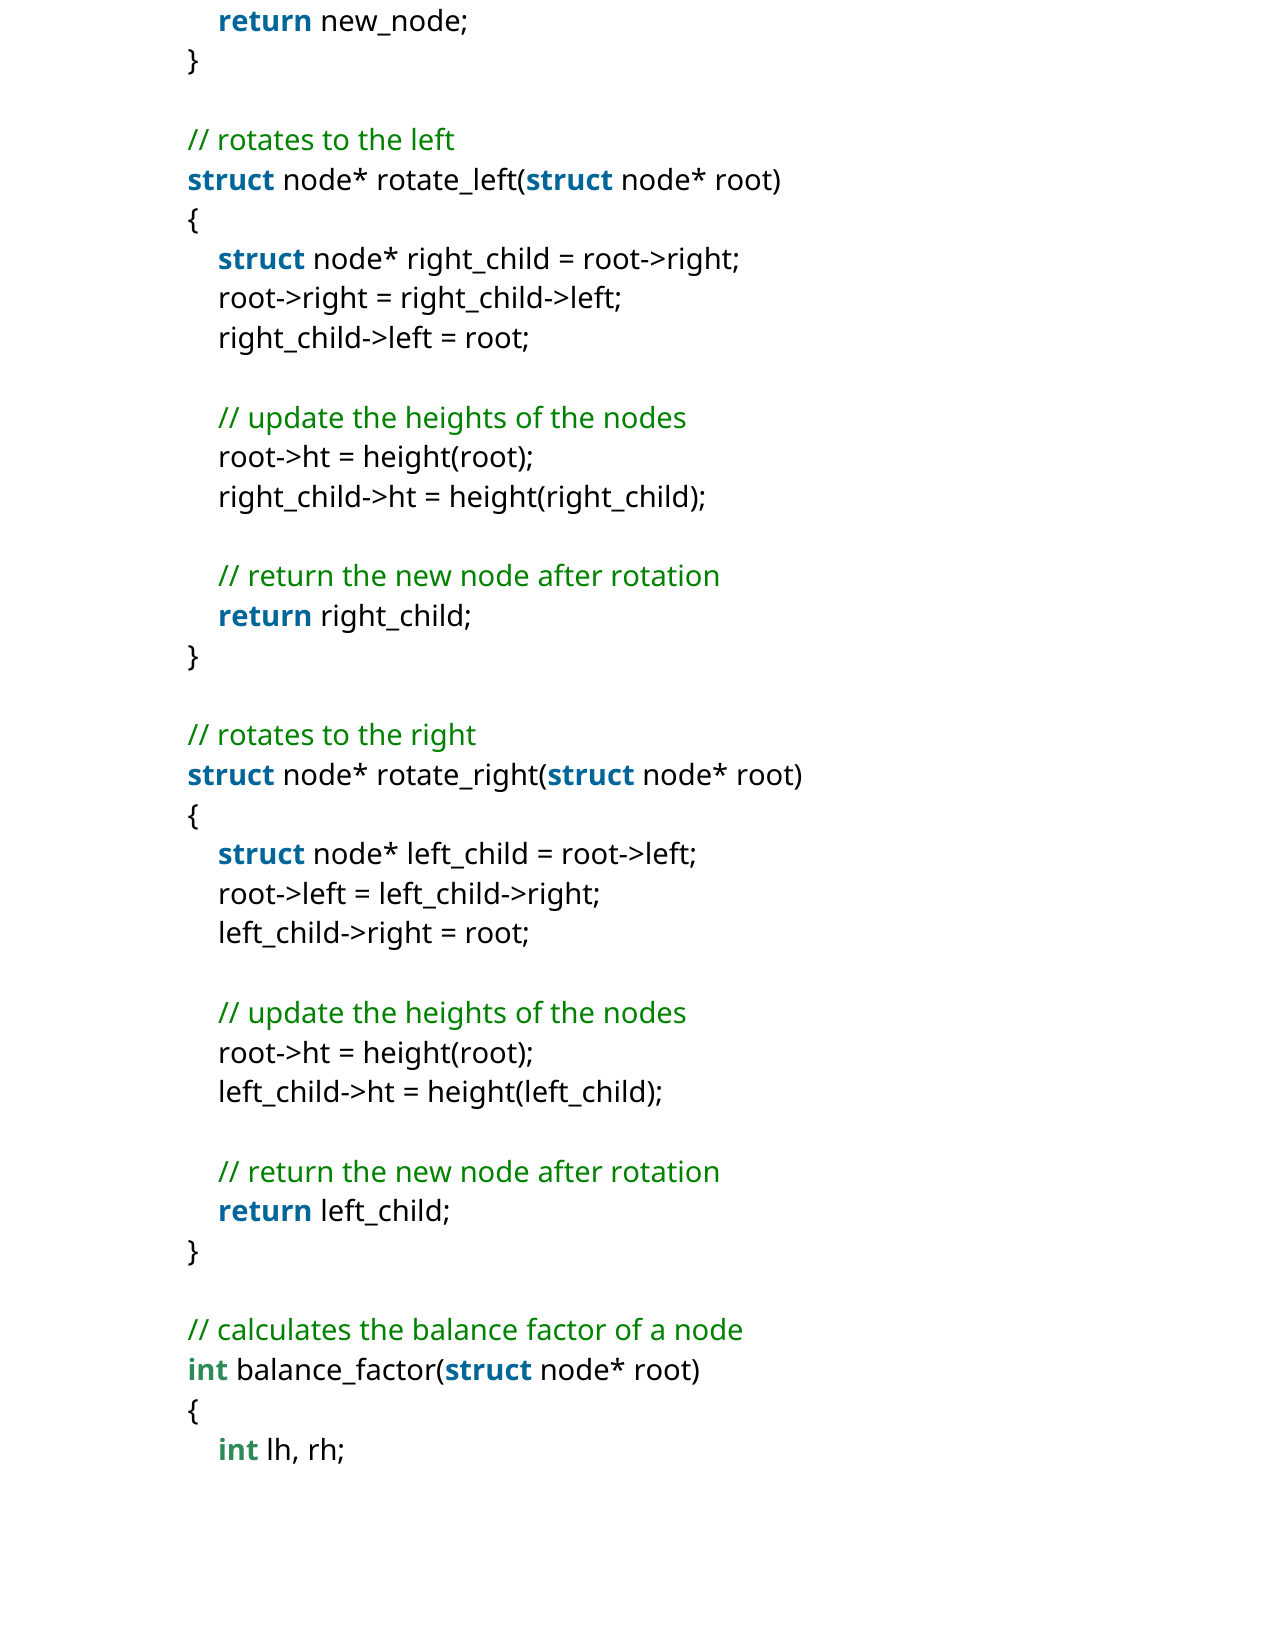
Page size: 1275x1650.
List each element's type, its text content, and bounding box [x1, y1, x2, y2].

text struct node* rotate_left(struct node* root) [187, 159, 1125, 198]
text left_child->right = root; [187, 913, 1125, 952]
text } [187, 40, 1125, 79]
text left_child->ht = height(left_child); [187, 1072, 1125, 1111]
text // rotates to the left [187, 119, 1125, 159]
text } [187, 635, 1125, 675]
text // calculates the balance factor of a node [187, 1310, 1125, 1349]
text // update the heights of the nodes [187, 397, 1125, 437]
text // return the new node after rotation [187, 556, 1125, 595]
text { [187, 1389, 1125, 1429]
text int balance_factor(struct node* root) [187, 1349, 1125, 1389]
text // return the new node after rotation [187, 1151, 1125, 1191]
text { [187, 198, 1125, 238]
text { [187, 794, 1125, 833]
text struct node* rotate_right(struct node* root) [187, 754, 1125, 794]
text right_child->left = root; [187, 317, 1125, 357]
text struct node* right_child = root->right; [187, 238, 1125, 278]
text root->ht = height(root); [187, 437, 1125, 476]
text struct node* left_child = root->left; [187, 833, 1125, 873]
text int lh, rh; [187, 1429, 1125, 1468]
text root->left = left_child->right; [187, 873, 1125, 913]
text } [187, 1230, 1125, 1270]
text return left_child; [187, 1191, 1125, 1230]
text root->right = right_child->left; [187, 278, 1125, 317]
text return right_child; [187, 595, 1125, 635]
text return new_node; [187, 0, 1125, 40]
text // rotates to the right [187, 714, 1125, 754]
text right_child->ht = height(right_child); [187, 476, 1125, 516]
text root->ht = height(root); [187, 1032, 1125, 1072]
text // update the heights of the nodes [187, 992, 1125, 1032]
